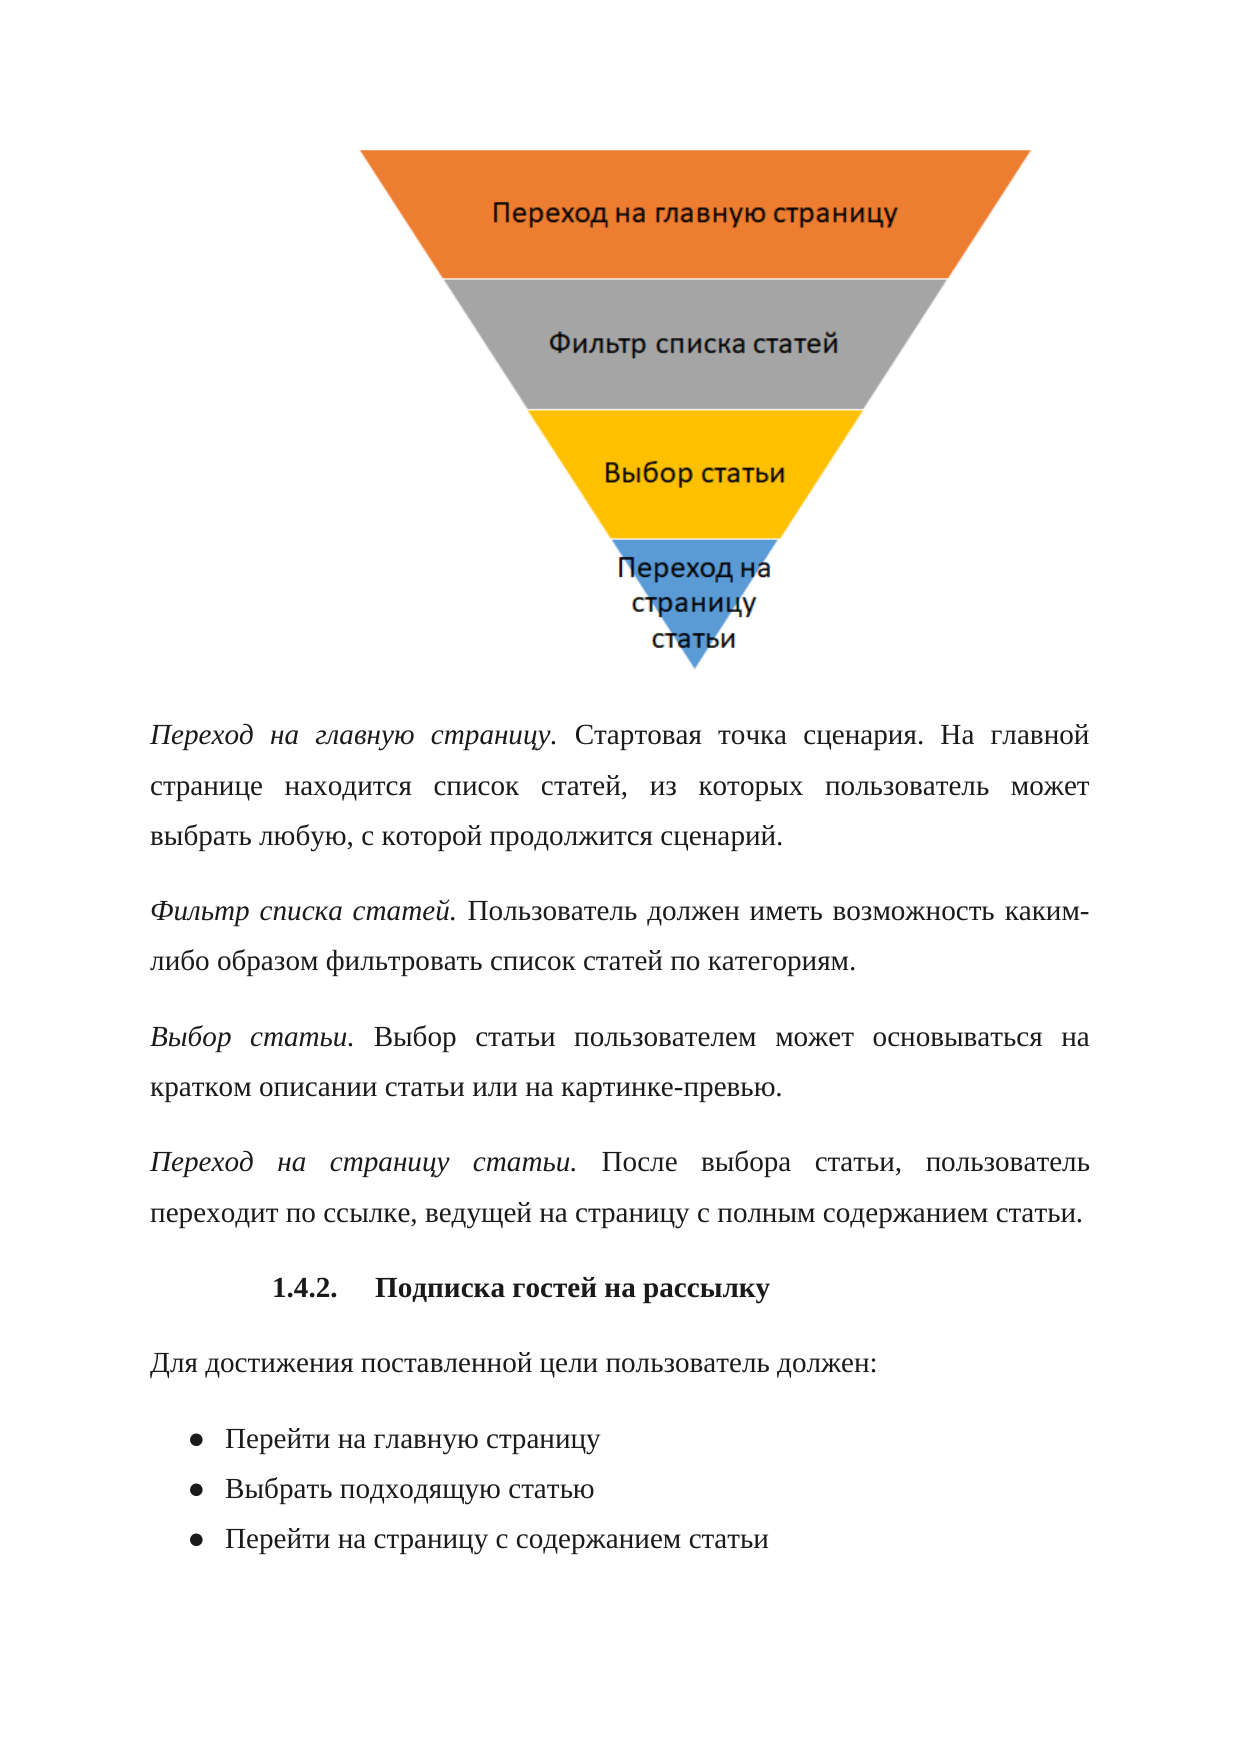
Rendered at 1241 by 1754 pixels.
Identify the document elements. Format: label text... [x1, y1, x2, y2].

subtitle Переход на главную страницу. Стартовая точка сценария. На главной странице находится список статей, из которых пользователь может выбрать любую, с которой продолжится сценарий. [150, 717, 1090, 851]
subtitle Выбрать подходящую статью [187, 1471, 1090, 1504]
subtitle Выбор статьи. Выбор статьи пользователем может основываться на кратком описании статьи или на картинке-превью. [150, 1019, 1090, 1103]
picture [357, 150, 1033, 676]
subtitle Перейти на главную страницу [187, 1421, 1090, 1454]
subtitle Подписка гостей на рассылку [337, 1270, 1090, 1304]
subtitle Фильтр списка статей. Пользователь должен иметь возможность каким-либо образом фильтровать список статей по категориям. [150, 893, 1090, 977]
subtitle Для достижения поставленной цели пользователь должен: [150, 1345, 1090, 1379]
subtitle Переход на страницу статьи. После выбора статьи, пользователь переходит по ссылке, ведущей на страницу с полным содержанием статьи. [150, 1144, 1090, 1228]
subtitle Перейти на страницу с содержанием статьи [187, 1521, 1090, 1555]
